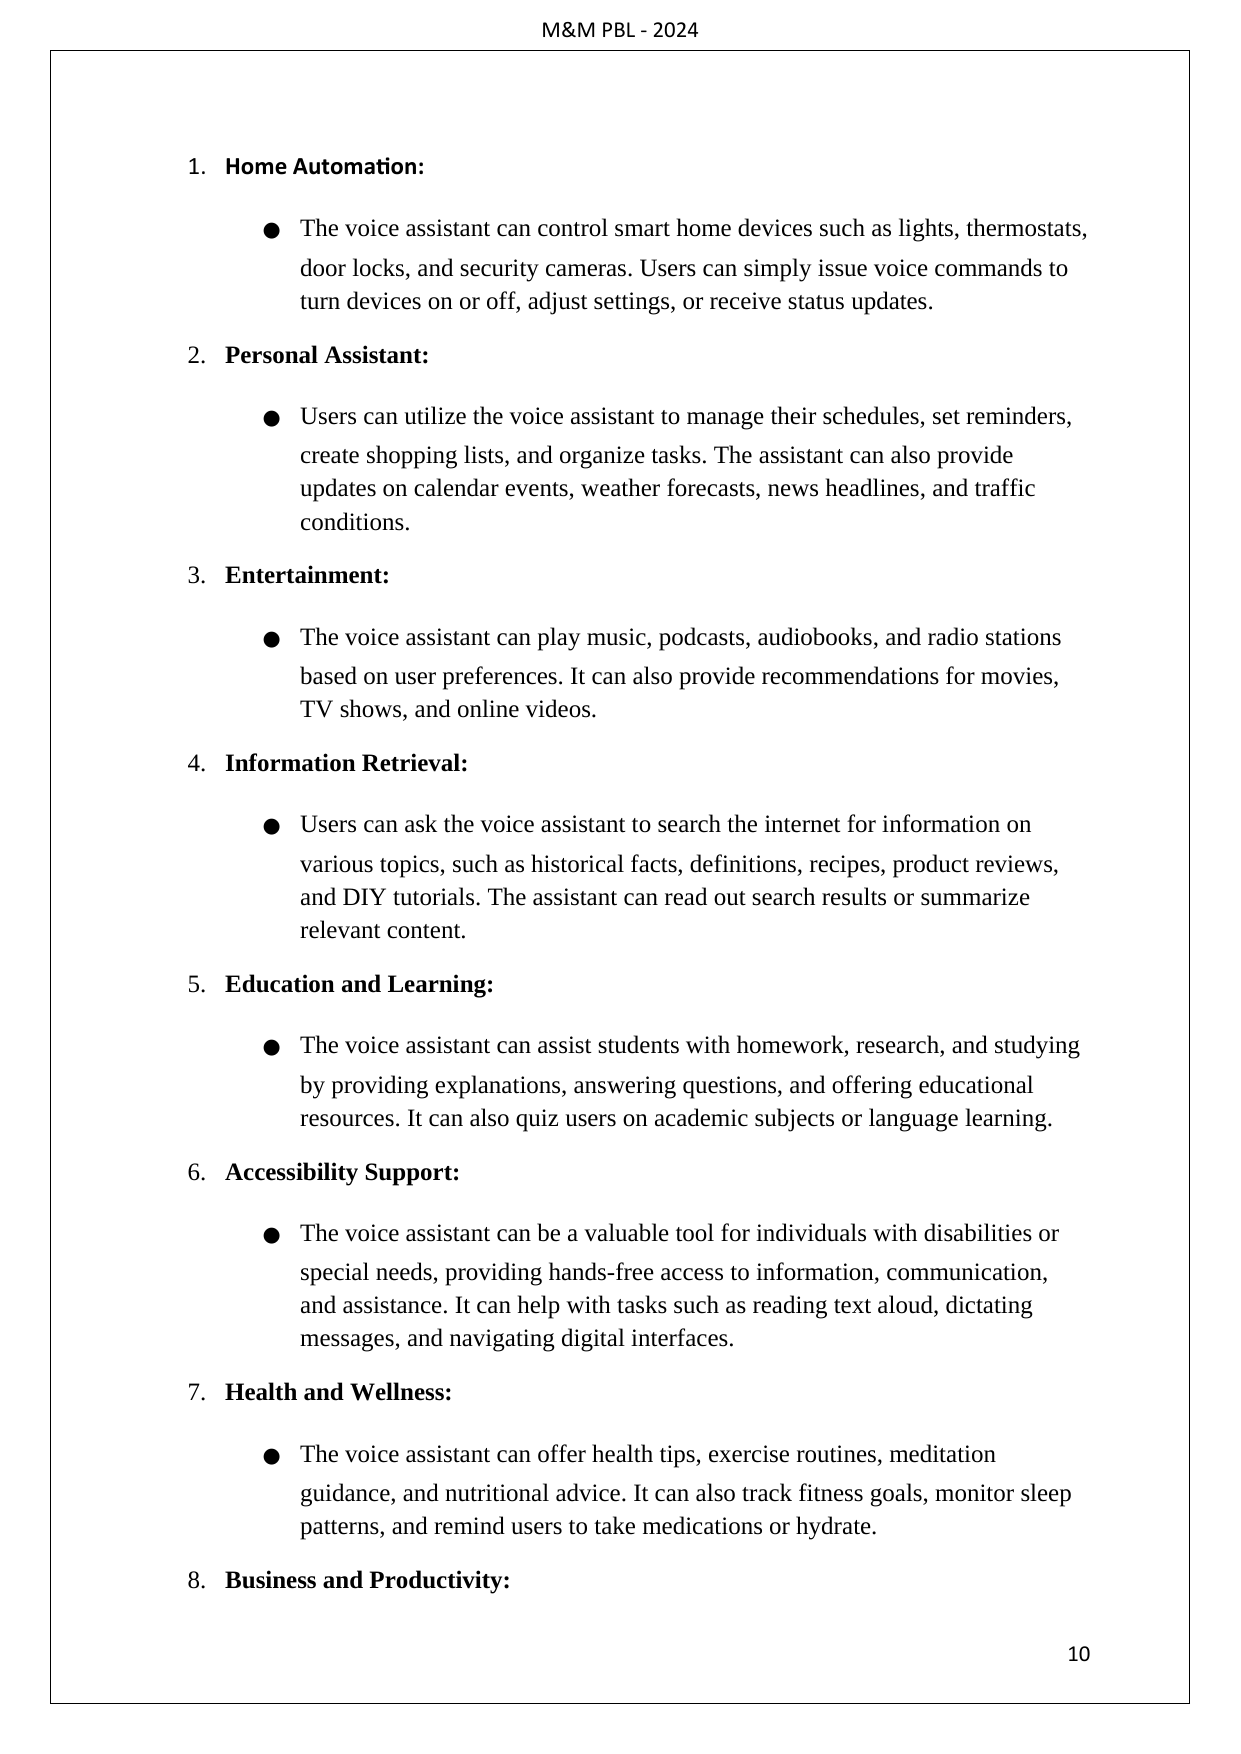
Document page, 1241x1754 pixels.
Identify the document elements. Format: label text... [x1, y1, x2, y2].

list The voice assistant can assist students with homework, research, and studying by providing explanations, answering questions, and offering educational resources. It can also quiz users on academic subjects or language learning. [262, 1023, 1090, 1131]
list Education and Learning: [187, 969, 1090, 998]
list Personal Assistant: [187, 340, 1090, 368]
list Business and Productivity: [187, 1565, 1090, 1594]
list Users can ask the voice assistant to search the internet for information on various topics, such as historical facts, definitions, recipes, product reviews, and DIY tutorials. The assistant can read out search results or summarize relevant content. [262, 802, 1090, 944]
list The voice assistant can play music, podcasts, audiobooks, and radio stations based on user preferences. It can also provide recommendations for movies, TV shows, and online videos. [262, 614, 1090, 723]
list The voice assistant can be a valuable tool for individuals with disabilities or special needs, providing hands-free access to information, communication, and assistance. It can help with tasks such as reading text aloud, dictating messages, and navigating digital interfaces. [262, 1210, 1090, 1352]
list Entertainment: [187, 560, 1090, 589]
list Accessibility Support: [187, 1157, 1090, 1185]
list The voice assistant can offer health tips, exercise routines, meditation guidance, and nutritional advice. It can also track fitness goals, monitor sleep patterns, and remind users to take medications or hydrate. [262, 1431, 1090, 1540]
list The voice assistant can control smart home devices such as lights, thermostats, door locks, and security cameras. Users can simply issue voice commands to turn devices on or off, adjust settings, or receive status updates. [262, 206, 1090, 314]
list Health and Wellness: [187, 1377, 1090, 1406]
list Home Automation: [187, 150, 1090, 181]
list Users can utilize the voice assistant to manage their schedules, set reminders, create shopping lists, and organize tasks. The assistant can also provide updates on calendar events, weather forecasts, news headlines, and traffic conditions. [262, 393, 1090, 535]
list Information Retrieval: [187, 748, 1090, 777]
